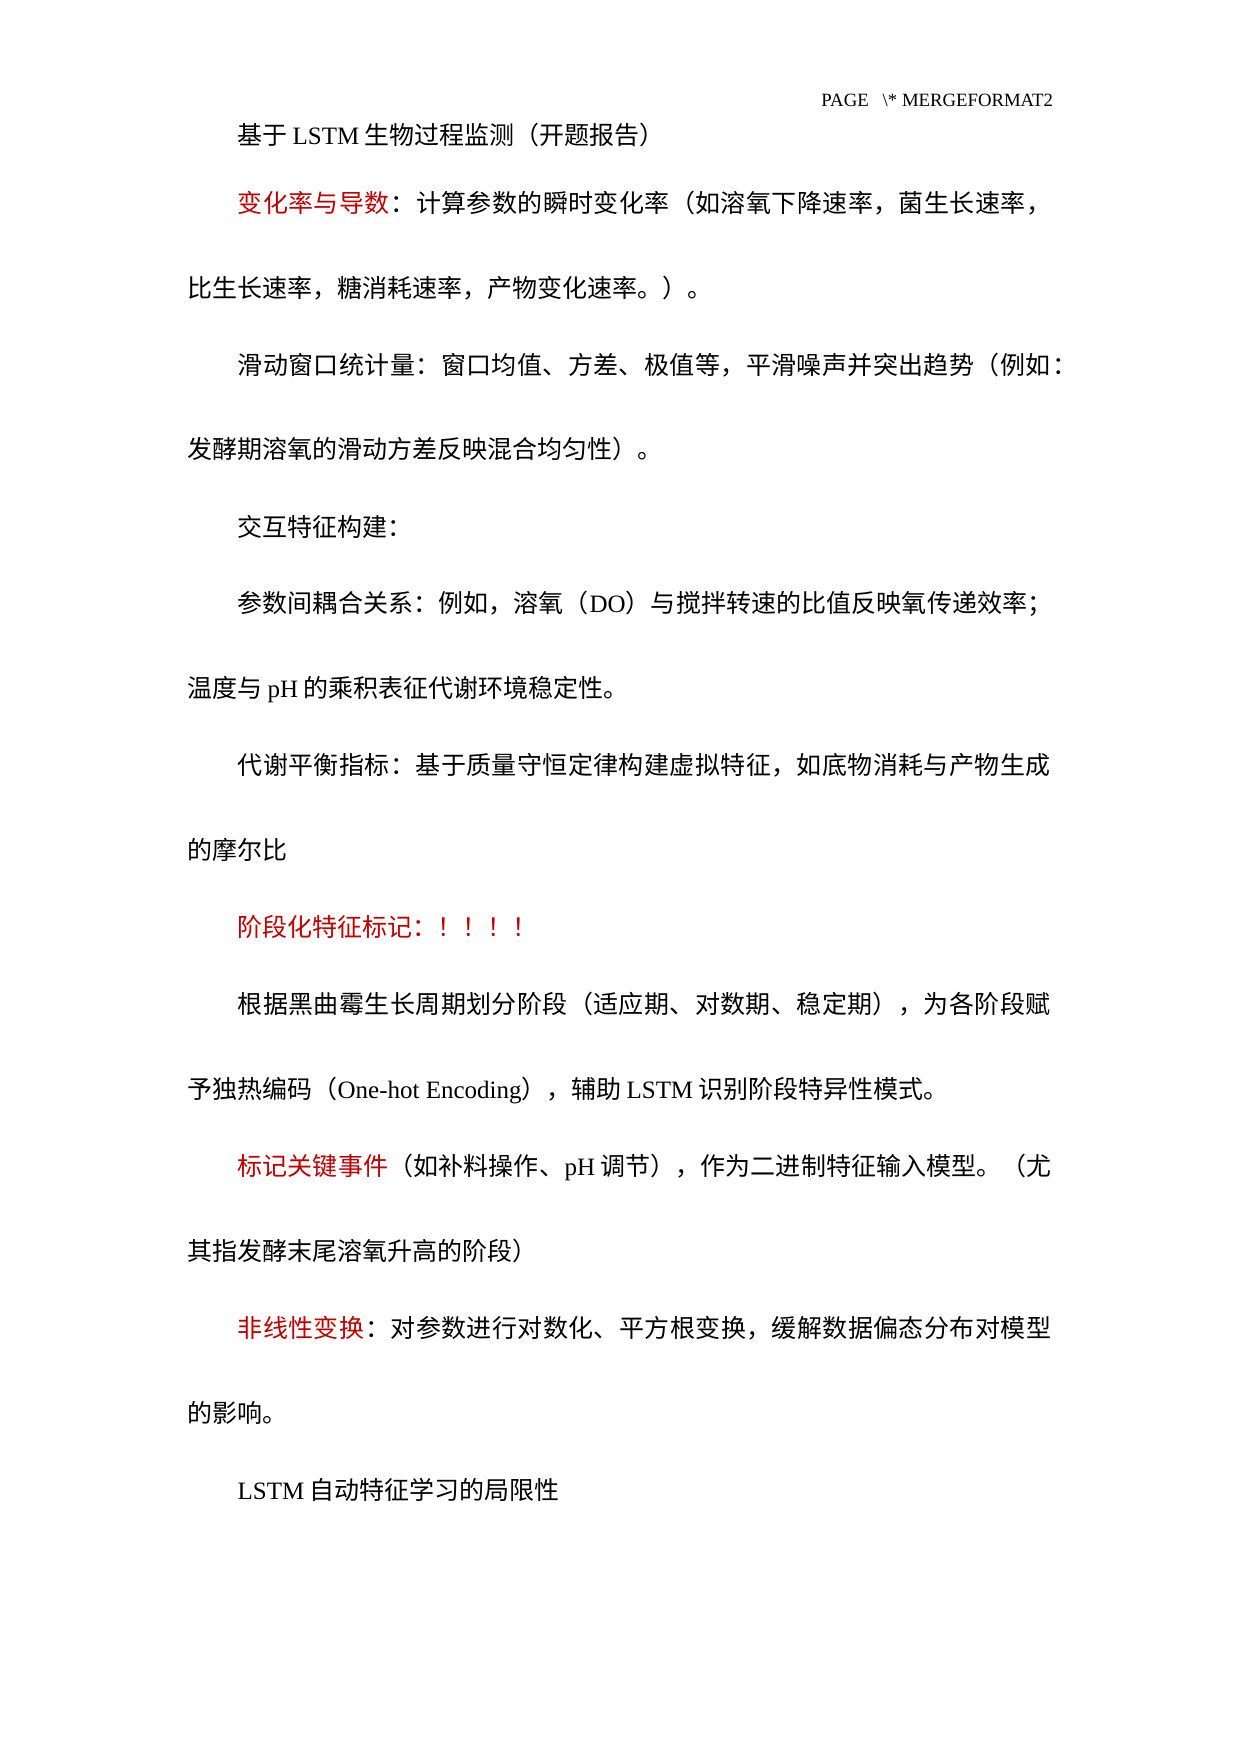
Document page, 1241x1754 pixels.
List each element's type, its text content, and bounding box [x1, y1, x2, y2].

text 参数间耦合关系：例如，溶氧（DO）与搅拌转速的比值反映氧传递效率；温度与pH的乘积表征代谢环境稳定性。 [187, 568, 1053, 721]
text 阶段化特征标记：！！！！ [187, 892, 1053, 960]
text 非线性变换：对参数进行对数化、平方根变换，缓解数据偏态分布对模型的影响。 [187, 1293, 1053, 1445]
text 变化率与导数：计算参数的瞬时变化率（如溶氧下降速率，菌生长速率，比生长速率，糖消耗速率，产物变化速率。）。 [187, 167, 1053, 320]
text 根据黑曲霉生长周期划分阶段（适应期、对数期、稳定期），为各阶段赋予独热编码（One-hot Encoding），辅助LSTM识别阶段特异性模式。 [187, 969, 1053, 1122]
text 交互特征构建： [187, 491, 1053, 559]
text 滑动窗口统计量：窗口均值、方差、极值等，平滑噪声并突出趋势（例如：发酵期溶氧的滑动方差反映混合均匀性）。 [187, 329, 1053, 482]
text 代谢平衡指标：基于质量守恒定律构建虚拟特征，如底物消耗与产物生成的摩尔比 [187, 730, 1053, 883]
text LSTM自动特征学习的局限性 [187, 1454, 1053, 1522]
text 标记关键事件（如补料操作、pH调节），作为二进制特征输入模型。（尤其指发酵末尾溶氧升高的阶段） [187, 1131, 1053, 1283]
